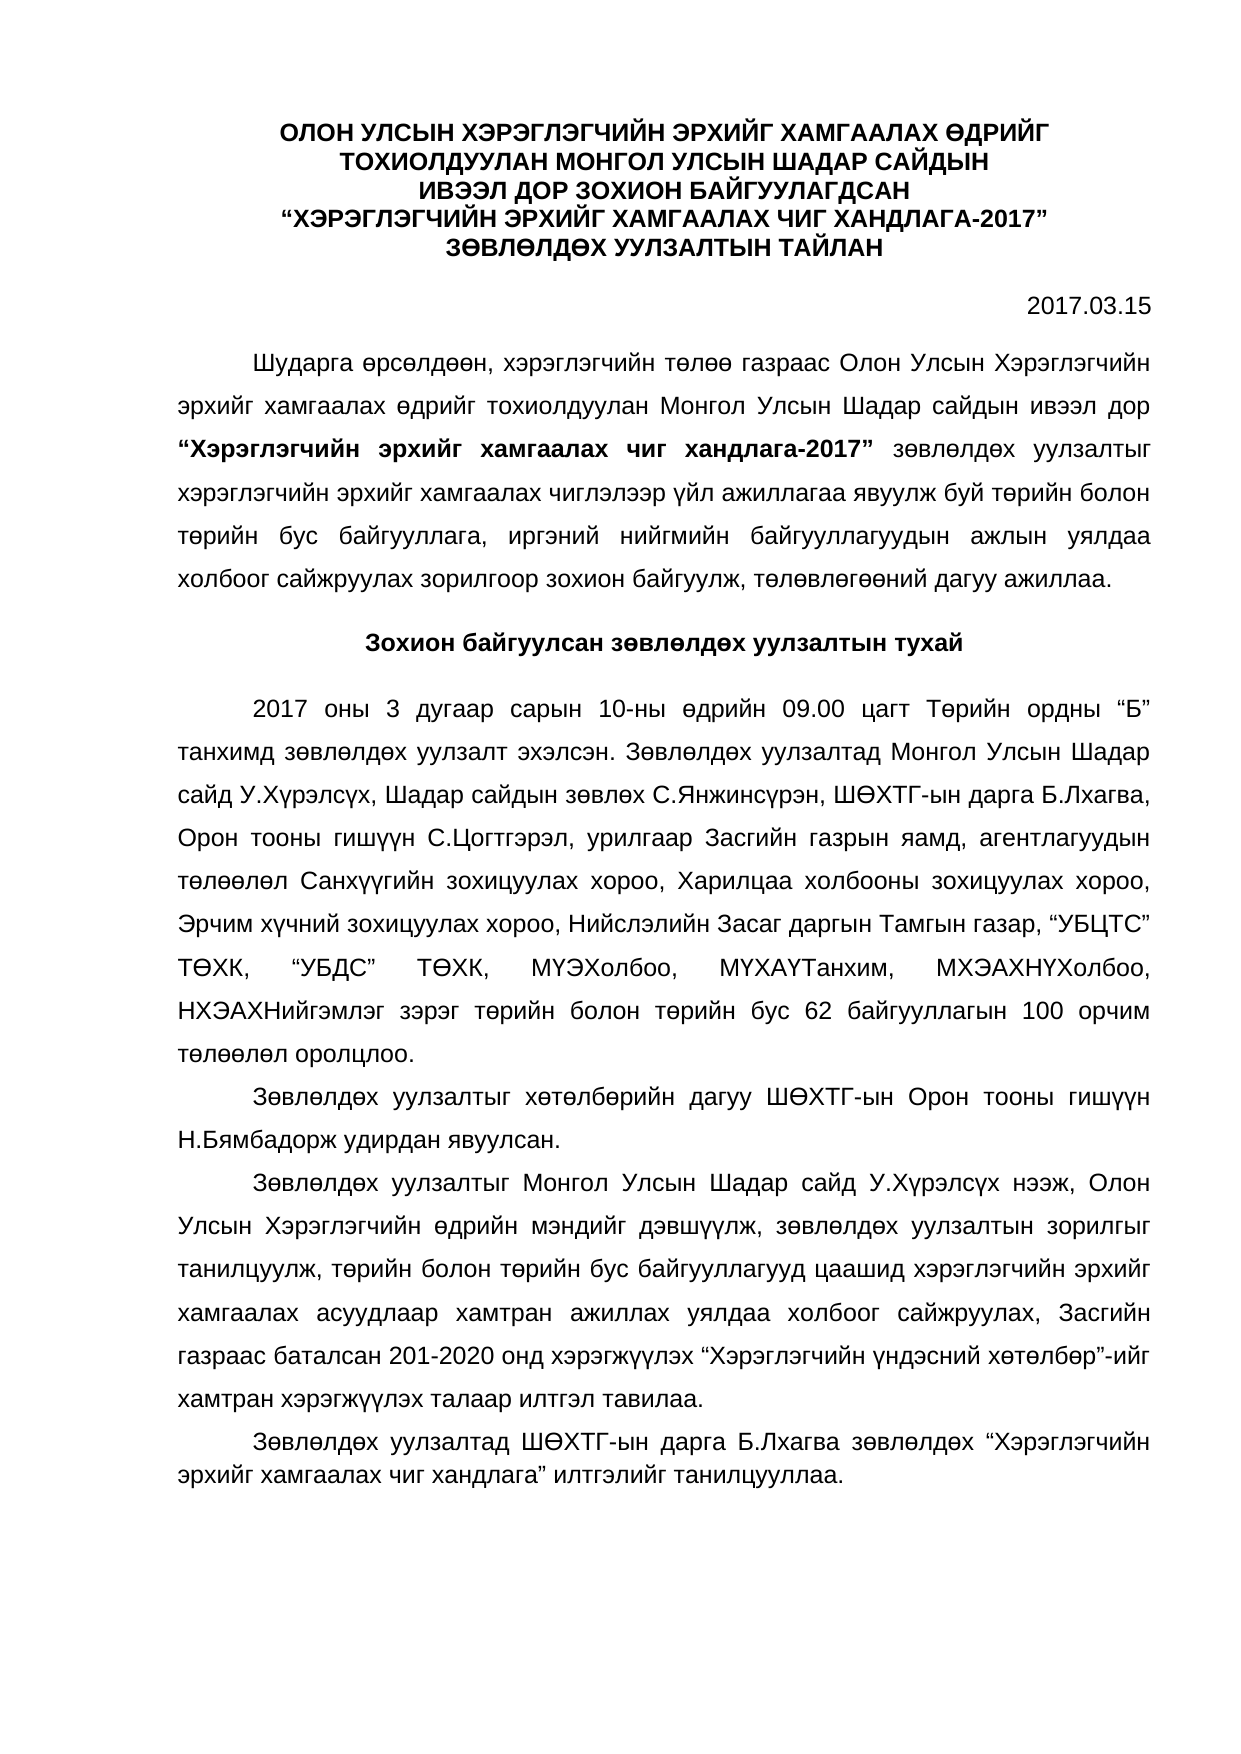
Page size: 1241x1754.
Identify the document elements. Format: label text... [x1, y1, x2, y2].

text Зөвлөлдөх уулзалтад ШӨХТГ-ын дарга Б.Лхагва зөвлөлдөх “Хэрэглэгчийн эрхийг хамгаалах чиг хандлага” илтгэлийг танилцууллаа. [177, 1427, 1152, 1489]
text 2017.03.15 [177, 291, 1152, 319]
text Зөвлөлдөх уулзалтыг Монгол Улсын Шадар сайд У.Хүрэлсүх нээж, Олон Улсын Хэрэглэгчийн өдрийн мэндийг дэвшүүлж, зөвлөлдөх уулзалтын зорилгыг танилцуулж, төрийн болон төрийн бус байгууллагууд цаашид хэрэглэгчийн эрхийг хамгаалах асуудлаар хамтран ажиллах уялдаа холбоог сайжруулах, Засгийн газраас баталсан 201-2020 онд хэрэгжүүлэх “Хэрэглэгчийн үндэсний хөтөлбөр”-ийг хамтран хэрэгжүүлэх талаар илтгэл тавилаа. [177, 1168, 1152, 1412]
text ТОХИОЛДУУЛАН МОНГОЛ УЛСЫН ШАДАР САЙДЫН [177, 147, 1152, 176]
text ОЛОН УЛСЫН ХЭРЭГЛЭГЧИЙН ЭРХИЙГ ХАМГААЛАХ ӨДРИЙГ [177, 118, 1152, 147]
text ИВЭЭЛ ДОР ЗОХИОН БАЙГУУЛАГДСАН [177, 176, 1152, 204]
text ЗӨВЛӨЛДӨХ УУЛЗАЛТЫН ТАЙЛАН [177, 233, 1152, 262]
text Зохион байгуулсан зөвлөлдөх уулзалтын тухай [177, 628, 1152, 656]
text Зөвлөлдөх уулзалтыг хөтөлбөрийн дагуу ШӨХТГ-ын Орон тооны гишүүн Н.Бямбадорж удирдан явуулсан. [177, 1082, 1152, 1154]
text “ХЭРЭГЛЭГЧИЙН ЭРХИЙГ ХАМГААЛАХ ЧИГ ХАНДЛАГА-2017” [177, 204, 1152, 233]
text Шударга өрсөлдөөн, хэрэглэгчийн төлөө газраас Олон Улсын Хэрэглэгчийн эрхийг хамгаалах өдрийг тохиолдуулан Монгол Улсын Шадар сайдын ивээл дор “Хэрэглэгчийн эрхийг хамгаалах чиг хандлага-2017” зөвлөлдөх уулзалтыг хэрэглэгчийн эрхийг хамгаалах чиглэлээр үйл ажиллагаа явуулж буй төрийн болон төрийн бус байгууллага, иргэний нийгмийн байгууллагуудын ажлын уялдаа холбоог сайжруулах зорилгоор зохион байгуулж, төлөвлөгөөний дагуу ажиллаа. [177, 348, 1152, 592]
text 2017 оны 3 дугаар сарын 10-ны өдрийн 09.00 цагт Төрийн ордны “Б” танхимд зөвлөлдөх уулзалт эхэлсэн. Зөвлөлдөх уулзалтад Монгол Улсын Шадар сайд У.Хүрэлсүх, Шадар сайдын зөвлөх С.Янжинсүрэн, ШӨХТГ-ын дарга Б.Лхагва, Орон тооны гишүүн С.Цогтгэрэл, урилгаар Засгийн газрын яамд, агентлагуудын төлөөлөл Санхүүгийн зохицуулах хороо, Харилцаа холбооны зохицуулах хороо, Эрчим хүчний зохицуулах хороо, Нийслэлийн Засаг даргын Тамгын газар, “УБЦТС” ТӨХК, “УБДС” ТӨХК, МҮЭХолбоо, МҮХАҮТанхим, МХЭАХНҮХолбоо, НХЭАХНийгэмлэг зэрэг төрийн болон төрийн бус 62 байгууллагын 100 орчим төлөөлөл оролцлоо. [177, 694, 1152, 1067]
